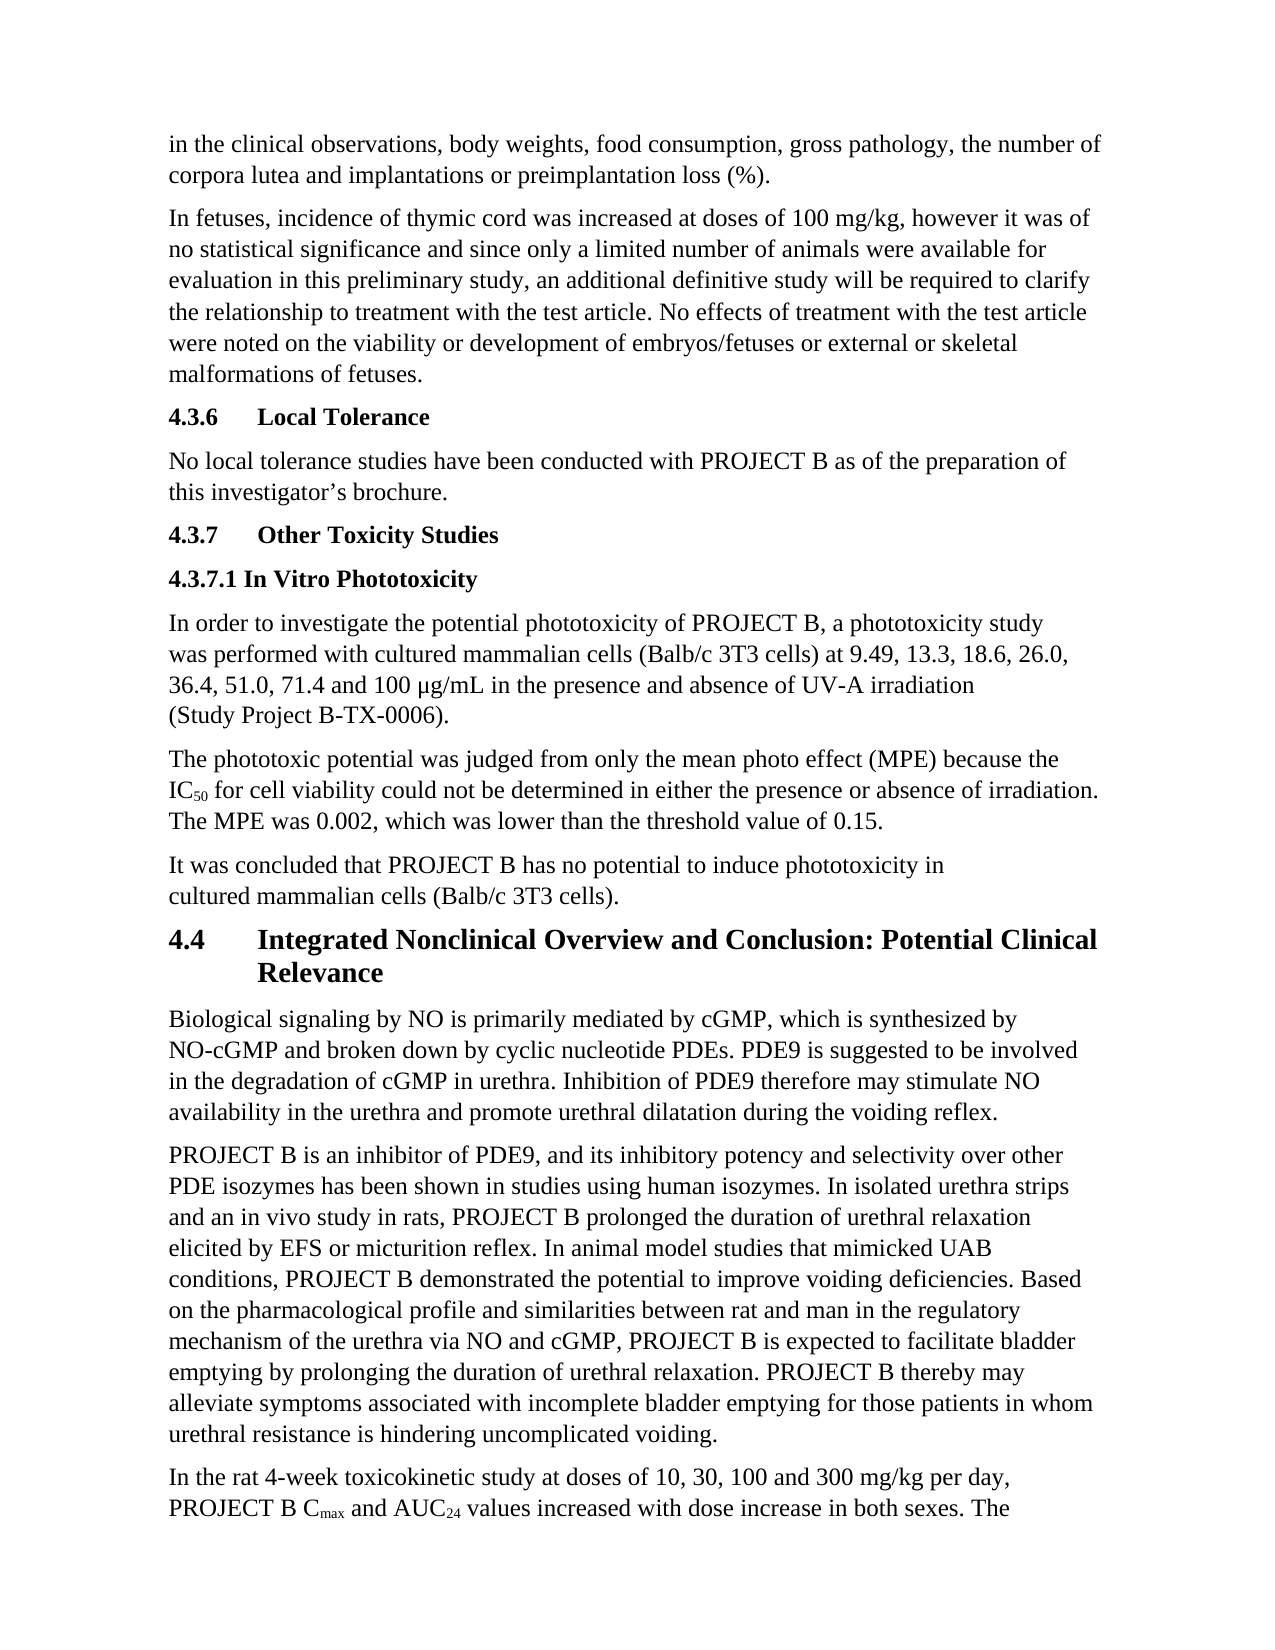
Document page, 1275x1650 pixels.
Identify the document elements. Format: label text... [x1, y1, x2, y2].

subtitle 4.4 Integrated Nonclinical Overview and Conclusion: Potential Clinical Relevance [168, 922, 1099, 989]
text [168, 1462, 1100, 1522]
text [168, 129, 1102, 189]
text In order to investigate the potential phototoxicity of PROJECT B, a phototoxicity study was performed with cultured mammalian cells (Balb/c 3T3 cells) at 9.49, 13.3, 18.6, 26.0, 36.4, 51.0, 71.4 and 100 μg/mL in the presence and absence of UV-A irradiation [168, 608, 1082, 698]
text NO-cGMP and broken down by cyclic nucleotide PDEs. PDE9 is suggested to be involved in the degradation of cGMP in urethra. Inhibition of PDE9 therefore may stimulate NO availability in the urethra and promote urethral dilatation during the voiding reflex. [168, 1035, 1084, 1126]
subtitle Other Toxicity Studies [168, 521, 1275, 549]
text No local tolerance studies have been conducted with PROJECT B as of the preparation of this investigator’s brochure. [168, 446, 1078, 506]
text It was concluded that PROJECT B has no potential to induce phototoxicity in cultured mammalian cells (Balb/c 3T3 cells). [168, 850, 1002, 909]
text In fetuses, incidence of thymic cord was increased at doses of 100 mg/kg, however it was of no statistical significance and since only a limited number of animals were available for evaluation in this preliminary study, an additional definitive study will be required to clarify the relationship to treatment with the test article. No effects of treatment with the test article were noted on the viability or development of embryos/fetuses or external or skeletal malformations of fetuses. [168, 203, 1100, 387]
text 4.3.7.1 In Vitro Phototoxicity [168, 564, 1275, 593]
text (Study Project B-TX-0006). [168, 701, 1275, 729]
text PROJECT B is an inhibitor of PDE9, and its inhibitory potency and selectivity over other PDE isozymes has been shown in studies using human isozymes. In isolated urethra strips and an in vivo study in rats, PROJECT B prolonged the duration of urethral relaxation elicited by EFS or micturition reflex. In animal model studies that mimicked UAB conditions, PROJECT B demonstrated the potential to improve voiding deficiencies. Based on the pharmacological profile and similarities between rat and man in the regulatory mechanism of the urethra via NO and cGMP, PROJECT B is expected to facilitate bladder emptying by prolonging the duration of urethral relaxation. PROJECT B thereby may alleviate symptoms associated with incomplete bladder emptying for those patients in whom urethral resistance is hindering uncomplicated voiding. [168, 1140, 1100, 1448]
text Biological signaling by NO is primarily mediated by cGMP, which is synthesized by [168, 1004, 1275, 1032]
text The phototoxic potential was judged from only the mean photo effect (MPE) because the IC50 for cell viability could not be determined in either the presence or absence of irradiation. The MPE was 0.002, which was lower than the threshold value of 0.15. [168, 744, 1101, 835]
subtitle Local Tolerance [168, 402, 1275, 431]
